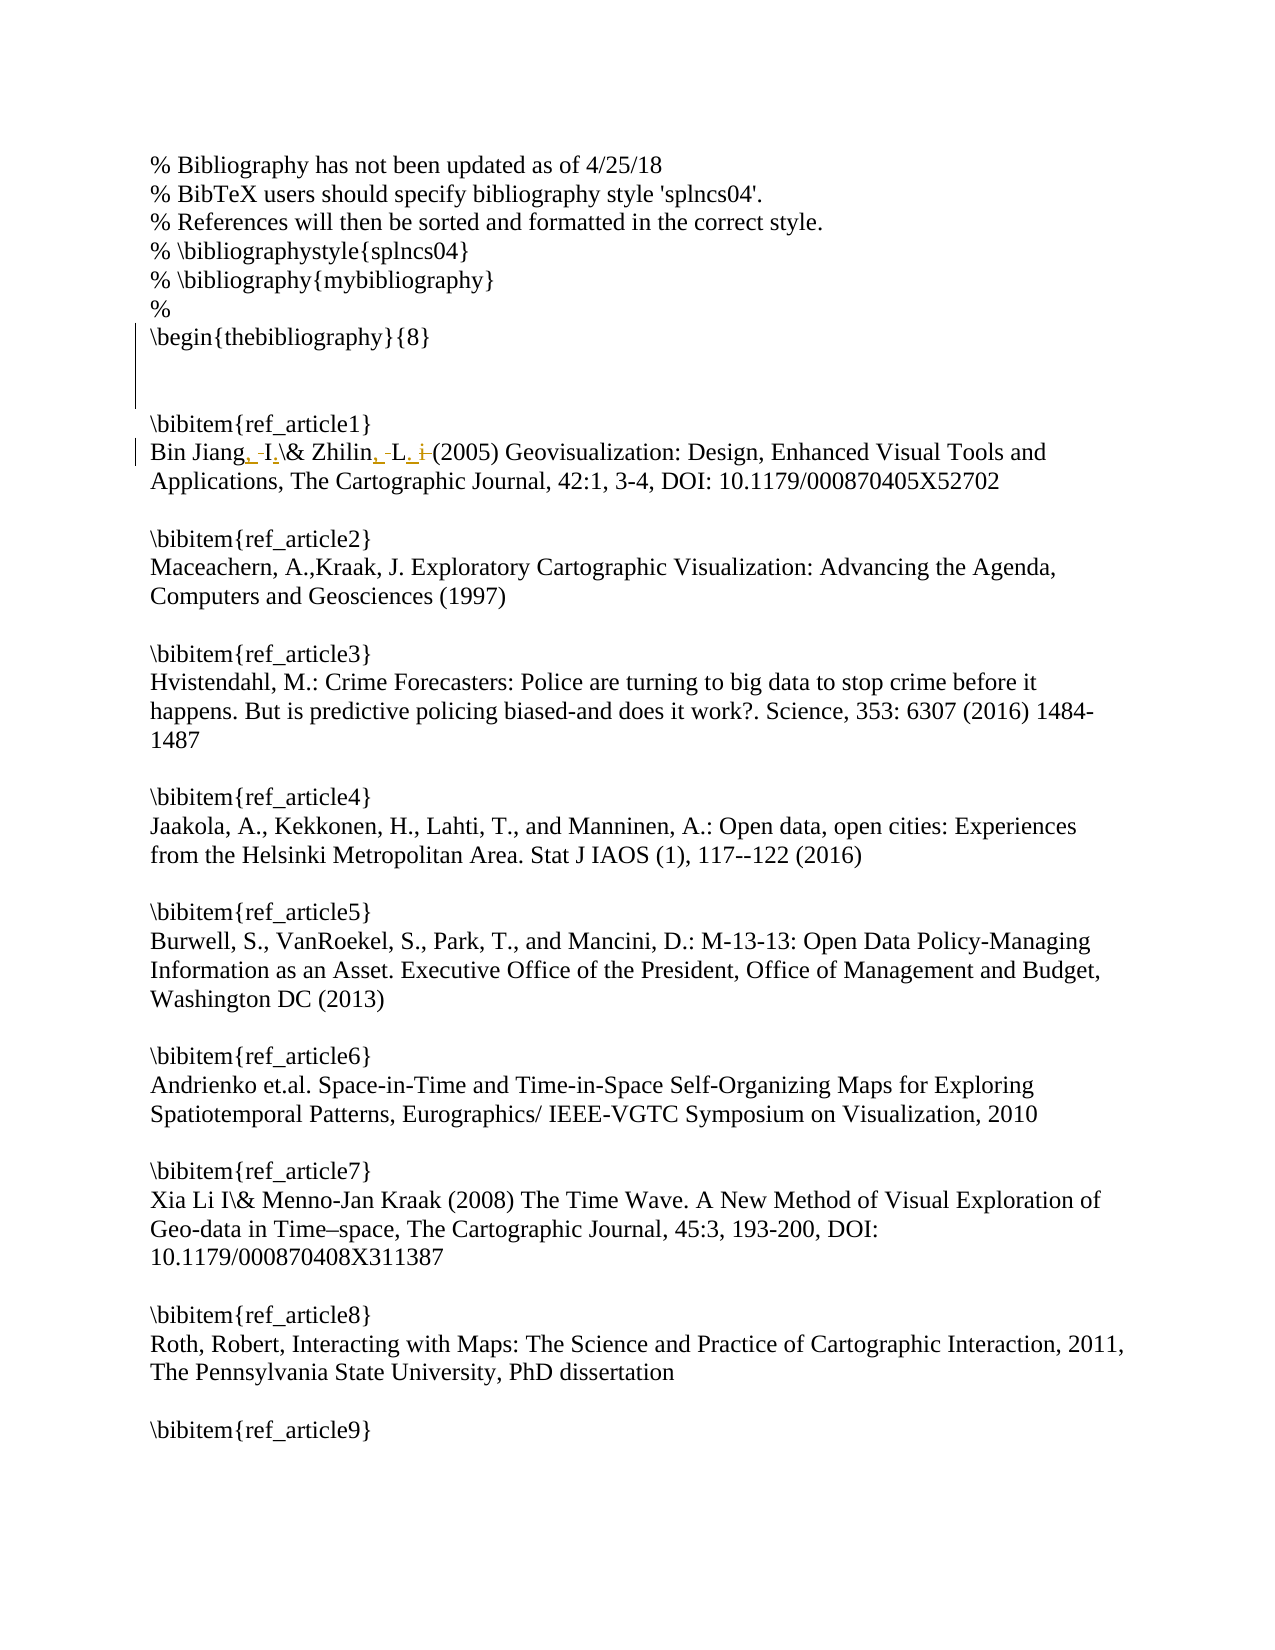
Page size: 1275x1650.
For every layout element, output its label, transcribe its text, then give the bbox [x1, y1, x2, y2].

text \bibitem{ref_article6} [150, 1041, 1125, 1070]
text Burwell, S., VanRoekel, S., Park, T., and Mancini, D.: M-13-13: Open Data Policy-Managing Information as an Asset. Executive Office of the President, Office of Management and Budget, Washington DC (2013) [150, 926, 1125, 1012]
text \bibitem{ref_article4} [150, 782, 1125, 811]
text \bibitem{ref_article1} [150, 409, 1125, 437]
text \bibitem{ref_article7} [150, 1156, 1125, 1185]
text Xia Li I\& Menno-Jan Kraak (2008) The Time Wave. A New Method of Visual Exploration of Geo-data in Time–space, The Cartographic Journal, 45:3, 193-200, DOI: 10.1179/000870408X311387 [150, 1185, 1125, 1271]
text % BibTeX users should specify bibliography style 'splncs04'. [150, 179, 1125, 207]
text \bibitem{ref_article9} [150, 1415, 1125, 1444]
text Hvistendahl, M.: Crime Forecasters: Police are turning to big data to stop crime before it happens. But is predictive policing biased-and does it work?. Science, 353: 6307 (2016) 1484-1487 [150, 667, 1125, 754]
text \bibitem{ref_article8} [150, 1300, 1125, 1329]
text % \bibliography{mybibliography} [150, 265, 1125, 294]
text \bibitem{ref_article3} [150, 639, 1125, 667]
text % [150, 294, 1125, 322]
text Maceachern, A.,Kraak, J. Exploratory Cartographic Visualization: Advancing the Agenda, Computers and Geosciences (1997) [150, 552, 1125, 610]
text % \bibliographystyle{splncs04} [150, 236, 1125, 265]
text \begin{thebibliography}{8} [150, 322, 1125, 351]
text \bibitem{ref_article5} [150, 897, 1125, 926]
text % References will then be sorted and formatted in the correct style. [150, 207, 1125, 236]
text Jaakola, A., Kekkonen, H., Lahti, T., and Manninen, A.: Open data, open cities: Experiences from the Helsinki Metropolitan Area. Stat J IAOS (1), 117--122 (2016) [150, 811, 1125, 869]
text \bibitem{ref_article2} [150, 524, 1125, 552]
text Bin JiangI\& ZhilinL(2005) Geovisualization: Design, Enhanced Visual Tools and Applications, The Cartographic Journal, 42:1, 3-4, DOI: 10.1179/000870405X52702 [150, 437, 1125, 495]
text Andrienko et.al. Space-in-Time and Time-in-Space Self-Organizing Maps for Exploring Spatiotemporal Patterns, Eurographics/ IEEE-VGTC Symposium on Visualization, 2010 [150, 1070, 1125, 1127]
text Roth, Robert, Interacting with Maps: The Science and Practice of Cartographic Interaction, 2011, The Pennsylvania State University, PhD dissertation [150, 1329, 1125, 1386]
text % Bibliography has not been updated as of 4/25/18 [150, 150, 1125, 179]
